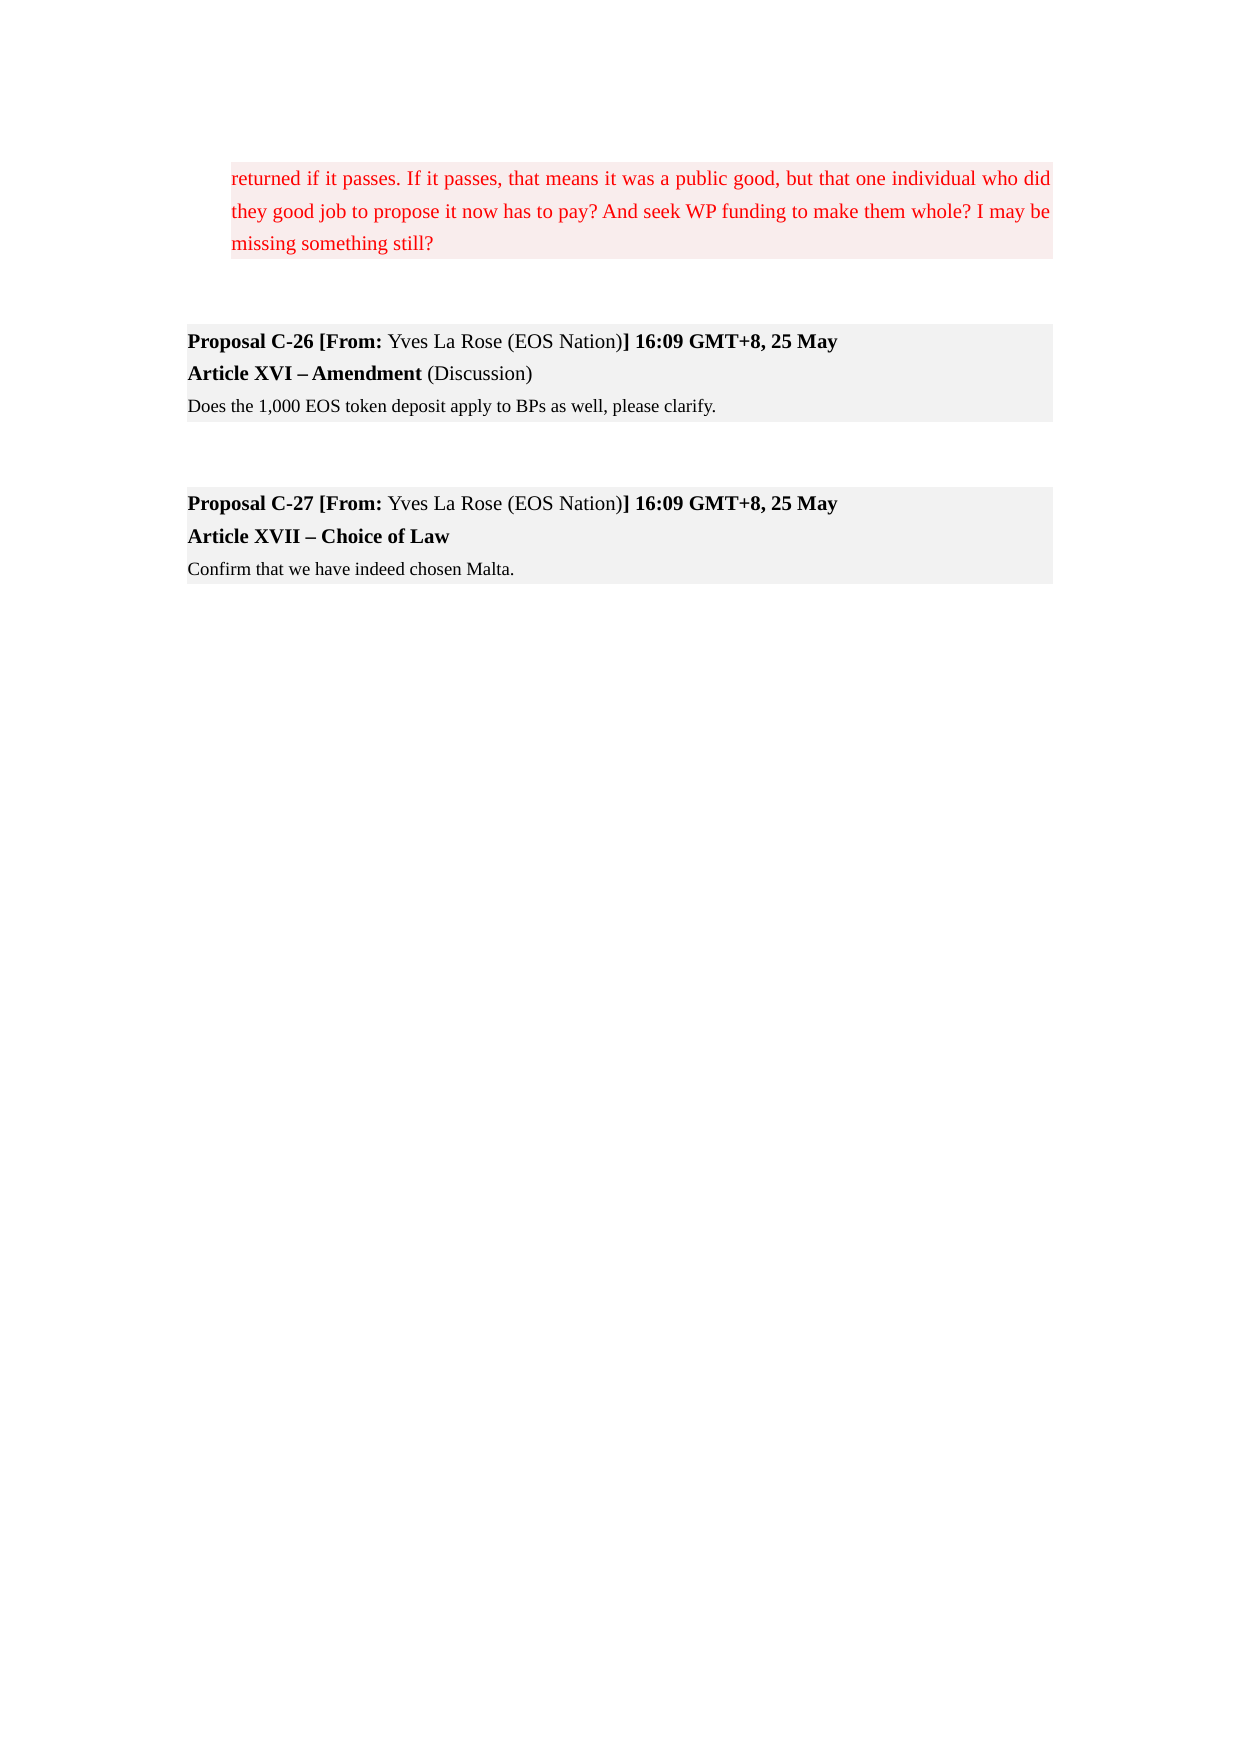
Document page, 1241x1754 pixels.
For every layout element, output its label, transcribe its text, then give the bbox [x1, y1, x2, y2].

text Article XVI – Amendment (Discussion) [187, 357, 1053, 389]
text Does the 1,000 EOS token deposit apply to BPs as well, please clarify. [187, 389, 1053, 422]
text Proposal C-27 [From: Yves La Rose (EOS Nation)] 16:09 GMT+8, 25 May [187, 487, 1053, 519]
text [231, 162, 1053, 259]
text Proposal C-26 [From: Yves La Rose (EOS Nation)] 16:09 GMT+8, 25 May [187, 324, 1053, 357]
text Confirm that we have indeed chosen Malta. [187, 552, 1053, 584]
text Article XVII – Choice of Law [187, 519, 1053, 552]
